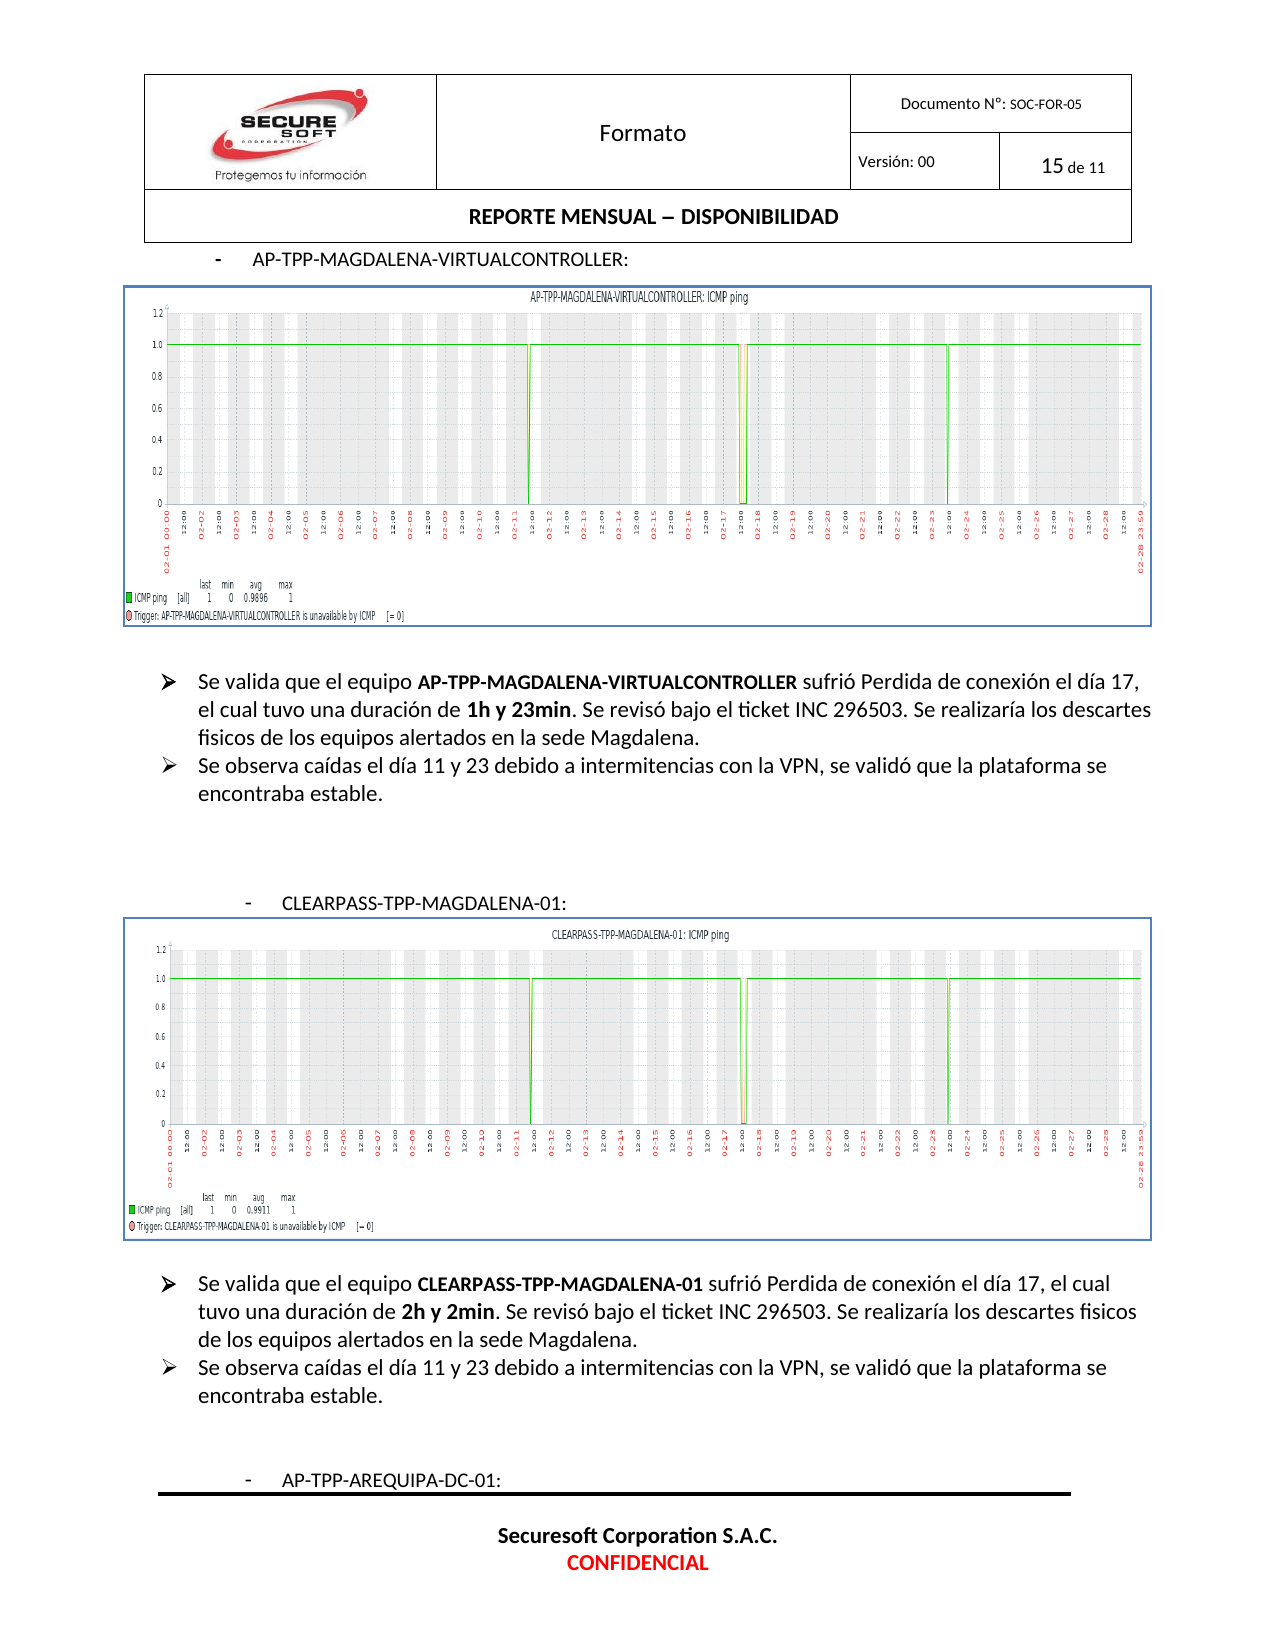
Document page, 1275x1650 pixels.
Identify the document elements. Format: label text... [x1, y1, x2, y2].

picture [125, 288, 1150, 625]
list AP-TPP-AREQUIPA-DC-01: [244, 1465, 1152, 1493]
list AP-TPP-MAGDALENA-VIRTUALCONTROLLER: [215, 246, 1152, 271]
picture [205, 86, 375, 184]
list CLEARPASS-TPP-MAGDALENA-01: [244, 888, 1152, 917]
picture [125, 919, 1150, 1239]
list Se observa caídas el día 11 y 23 debido a intermitencias con la VPN, se validó que la plataforma se encontraba estable. [160, 1353, 1152, 1409]
list Se valida que el equipo CLEARPASS-TPP-MAGDALENA-01 sufrió Perdida de conexión el día 17, el cual tuvo una duración de 2h y 2min. Se revisó bajo el ticket INC 296503. Se realizaría los descartes fisicos de los equipos alertados en la sede Magdalena. [160, 1269, 1152, 1353]
list Se valida que el equipo AP-TPP-MAGDALENA-VIRTUALCONTROLLER sufrió Perdida de conexión el día 17, el cual tuvo una duración de 1h y 23min. Se revisó bajo el ticket INC 296503. Se realizaría los descartes fisicos de los equipos alertados en la sede Magdalena. [160, 667, 1152, 751]
list Se observa caídas el día 11 y 23 debido a intermitencias con la VPN, se validó que la plataforma se encontraba estable. [160, 751, 1152, 807]
